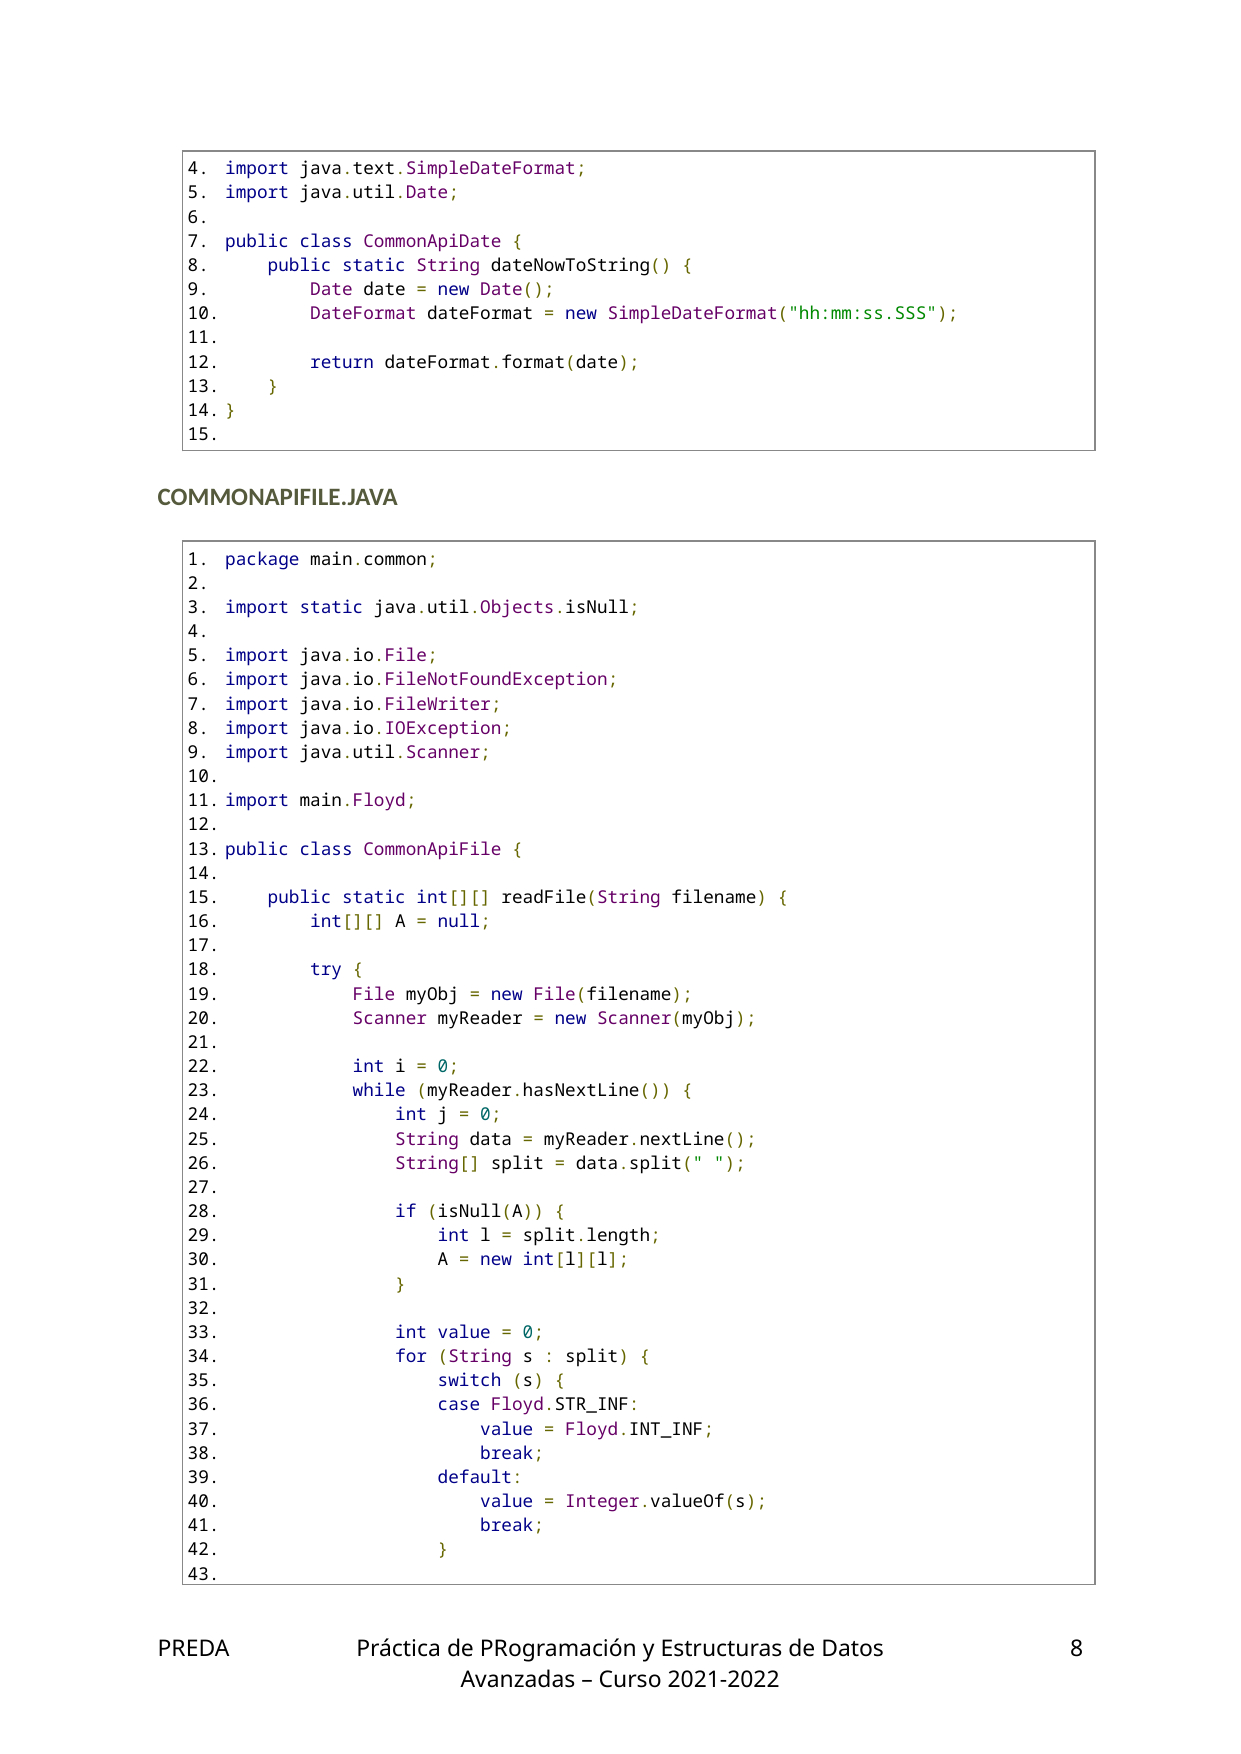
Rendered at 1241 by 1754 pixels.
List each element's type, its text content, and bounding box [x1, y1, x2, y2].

list switch (s) { [183, 1362, 1094, 1386]
list File myObj = new File(filename); [183, 975, 1094, 999]
list } [183, 1531, 1094, 1561]
list } [183, 1265, 1094, 1295]
list case Floyd.STR_INF: [183, 1386, 1094, 1410]
list import java.util.Date; [183, 174, 1094, 204]
list import java.io.File; [183, 637, 1094, 661]
list import java.io.FileNotFoundException; [183, 661, 1094, 685]
list break; [183, 1507, 1094, 1531]
list value = Floyd.INT_INF; [183, 1410, 1094, 1434]
list Scanner myReader = new Scanner(myObj); [183, 999, 1094, 1029]
list public class CommonApiFile { [183, 830, 1094, 860]
list if (isNull(A)) { [183, 1193, 1094, 1217]
list import java.io.IOException; [183, 709, 1094, 734]
list return dateFormat.format(date); [183, 343, 1094, 367]
list int i = 0; [183, 1048, 1094, 1072]
list DateFormat dateFormat = new SimpleDateFormat("hh:mm:ss.SSS"); [183, 295, 1094, 325]
list import static java.util.Objects.isNull; [183, 589, 1094, 618]
list for (String s : split) { [183, 1338, 1094, 1362]
list import java.util.Scanner; [183, 734, 1094, 763]
list public static int[][] readFile(String filename) { [183, 879, 1094, 903]
list import java.text.SimpleDateFormat; [183, 152, 1094, 174]
list int value = 0; [183, 1314, 1094, 1338]
list } [183, 392, 1094, 422]
list value = Integer.valueOf(s); [183, 1483, 1094, 1507]
list int[][] A = null; [183, 903, 1094, 933]
list } [183, 367, 1094, 392]
list default: [183, 1459, 1094, 1483]
list int l = split.length; [183, 1217, 1094, 1241]
list int j = 0; [183, 1096, 1094, 1120]
list Date date = new Date(); [183, 271, 1094, 295]
list String data = myReader.nextLine(); [183, 1120, 1094, 1144]
list public class CommonApiDate { [183, 222, 1094, 247]
list break; [183, 1434, 1094, 1459]
subtitle CommonApiFile.java [157, 481, 1083, 511]
list import main.Floyd; [183, 782, 1094, 812]
list import java.io.FileWriter; [183, 685, 1094, 709]
list String[] split = data.split(" "); [183, 1144, 1094, 1174]
list while (myReader.hasNextLine()) { [183, 1072, 1094, 1096]
list A = new int[l][l]; [183, 1241, 1094, 1265]
list package main.common; [183, 542, 1094, 570]
list public static String dateNowToString() { [183, 247, 1094, 271]
list try { [183, 951, 1094, 975]
